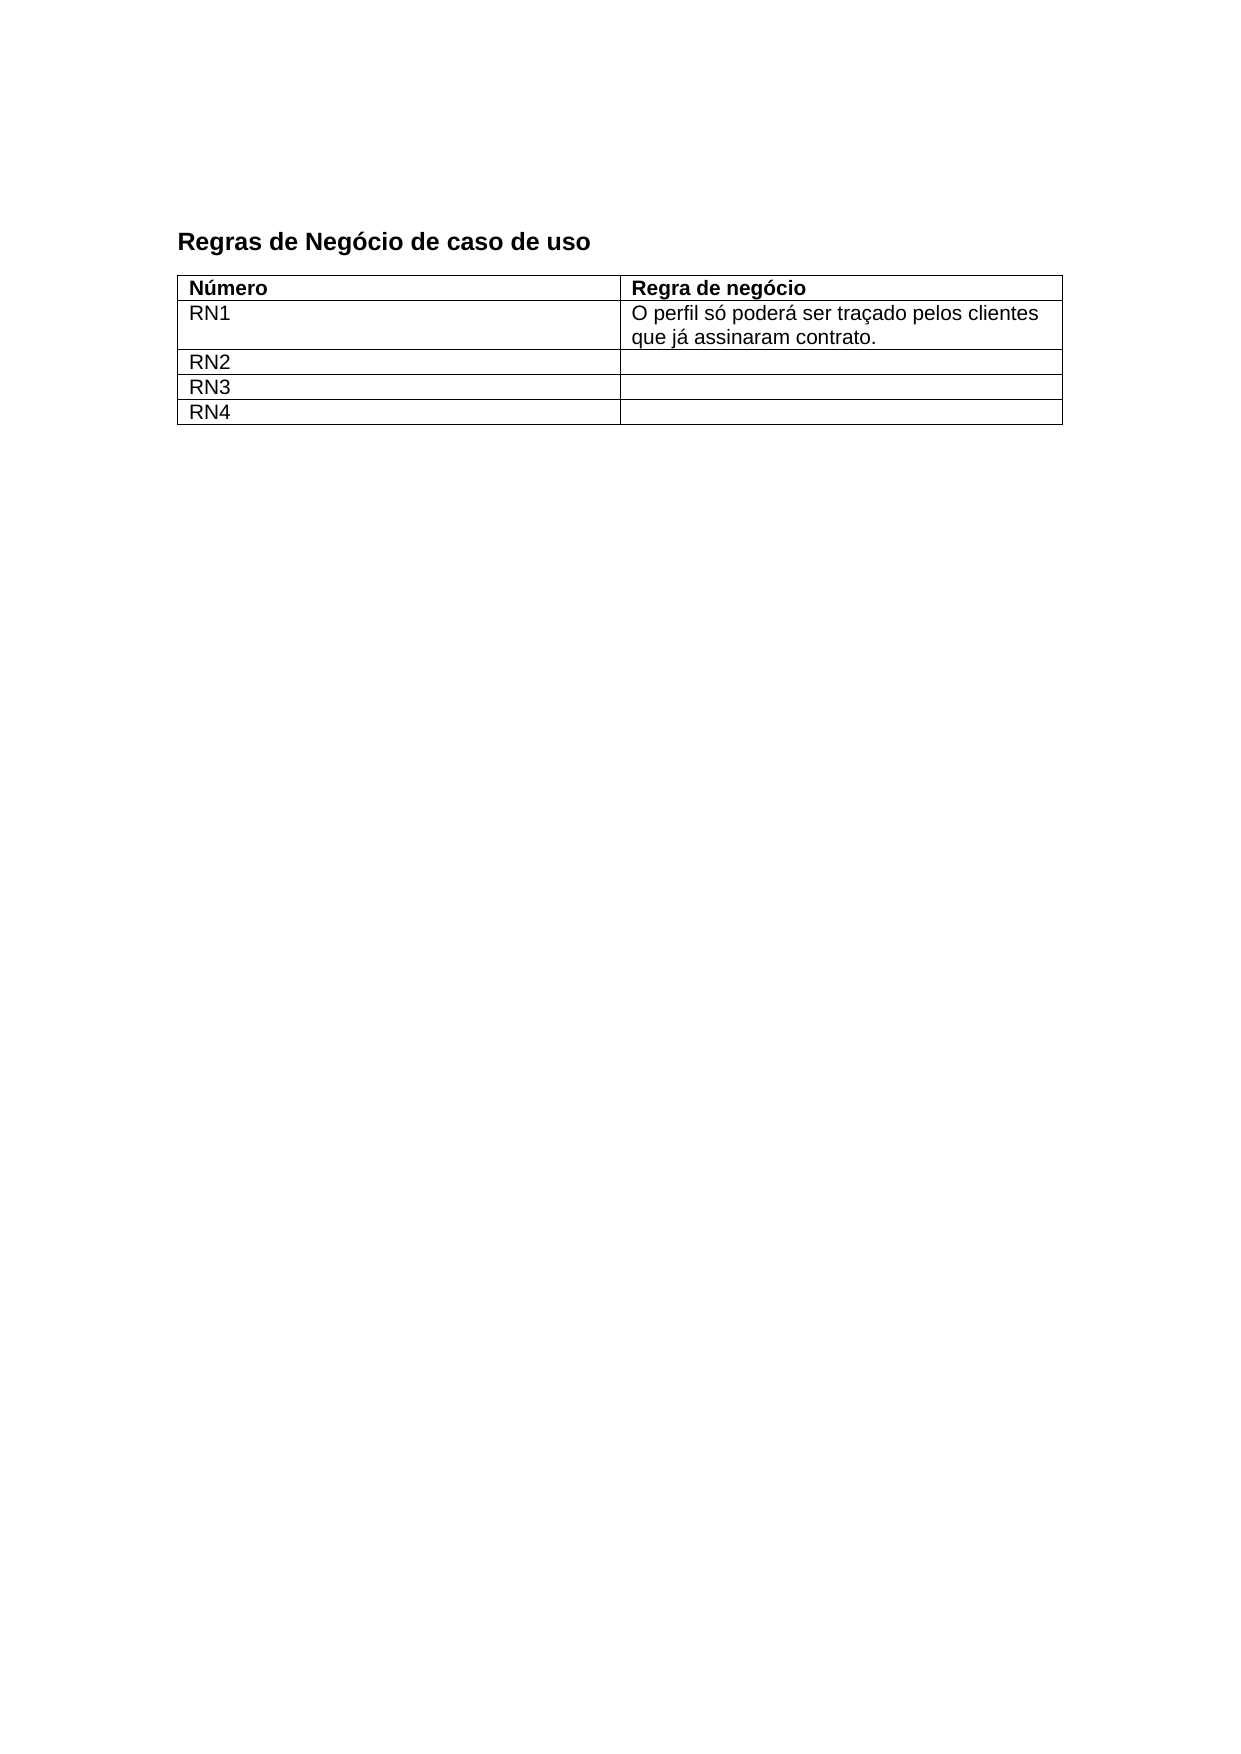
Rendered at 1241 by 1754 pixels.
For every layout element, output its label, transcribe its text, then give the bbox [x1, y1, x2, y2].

table_header Número [178, 276, 620, 300]
table_cell RN1 [178, 301, 620, 349]
table_cell O perfil só poderá ser traçado pelos clientes que já assinaram contrato. [621, 301, 1062, 349]
table_cell RN2 [178, 350, 620, 374]
table_cell [621, 400, 1062, 424]
text Regras de Negócio de caso de uso [177, 227, 1063, 256]
table_cell [621, 350, 1062, 374]
table_cell [621, 375, 1062, 399]
table_header Regra de negócio [621, 276, 1062, 300]
table_cell RN3 [178, 375, 620, 399]
table_cell RN4 [178, 400, 620, 424]
